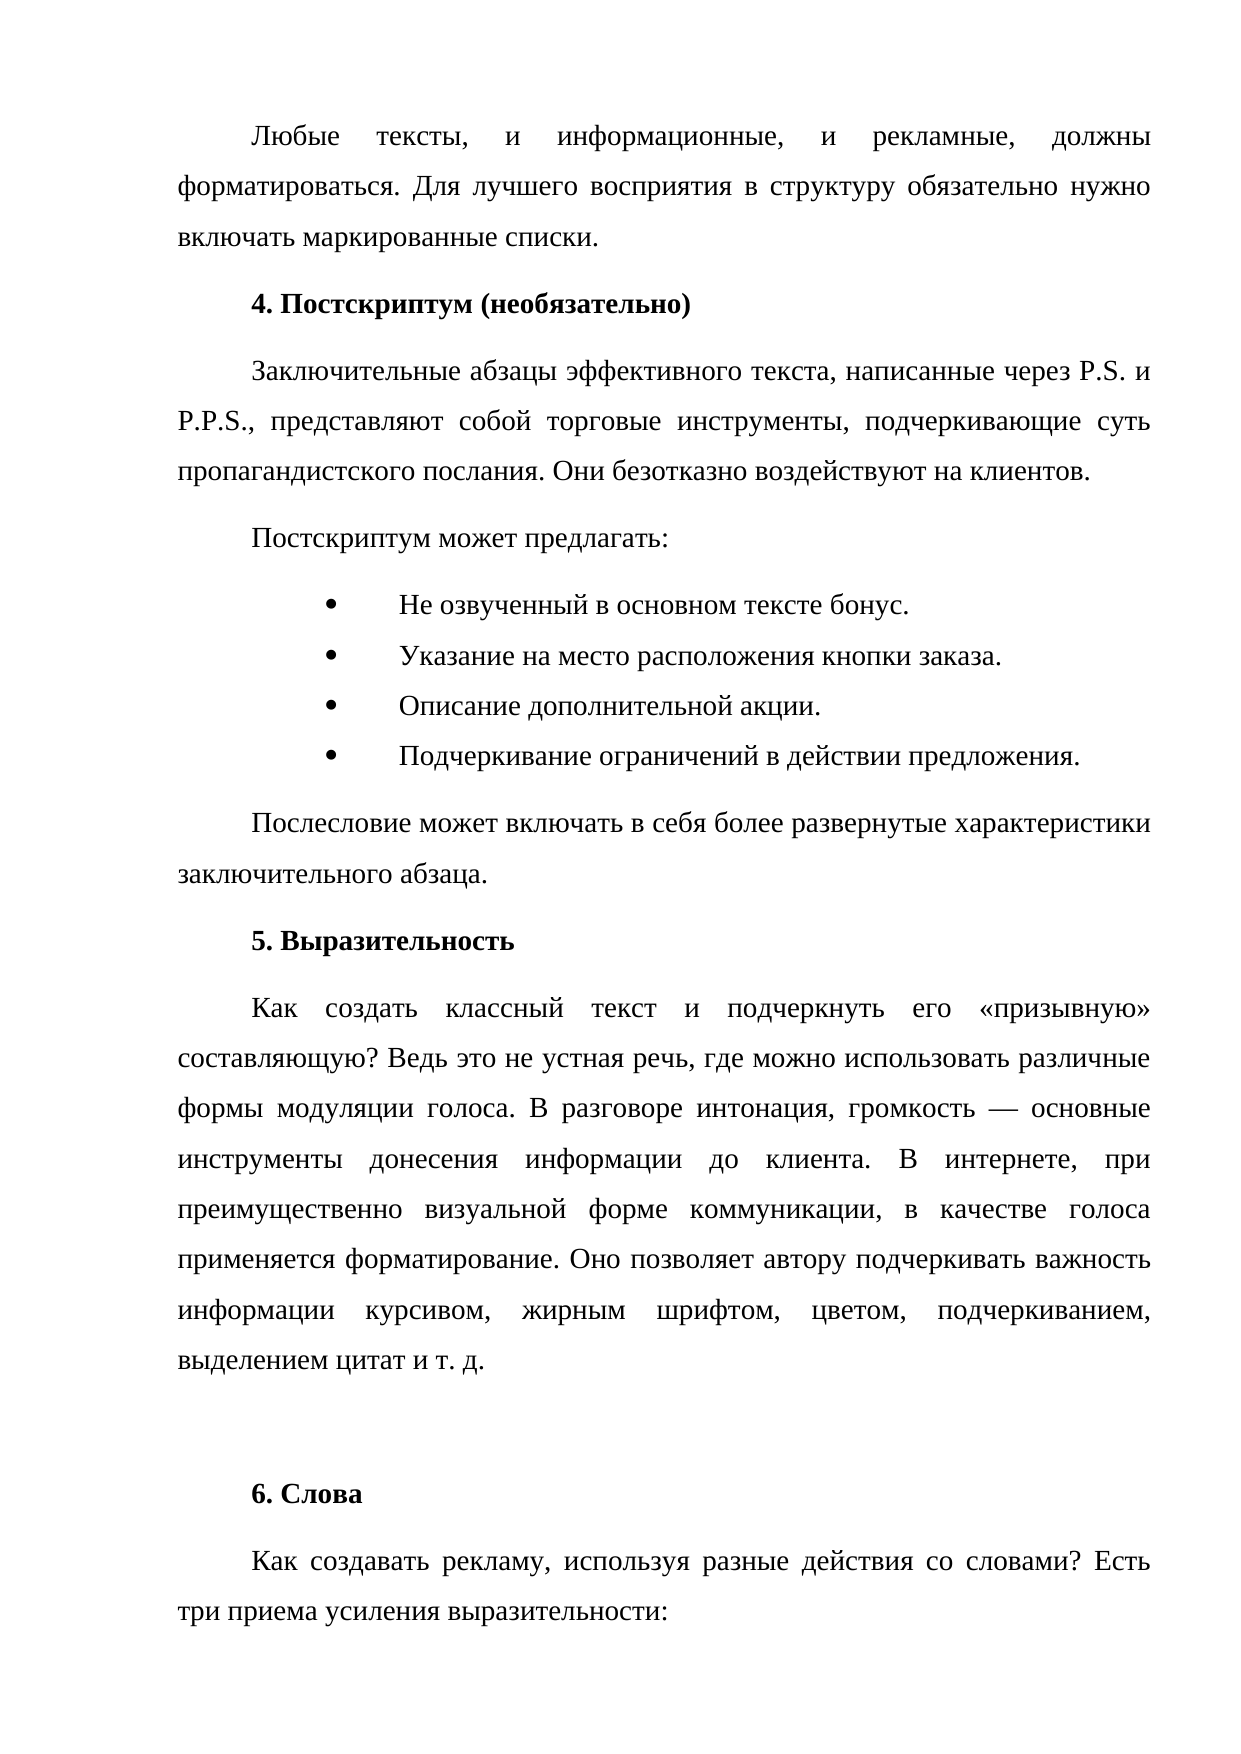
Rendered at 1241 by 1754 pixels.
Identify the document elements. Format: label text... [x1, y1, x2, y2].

text 6. Слова [177, 1476, 1152, 1509]
text 4. Постскриптум (необязательно) [177, 286, 1152, 319]
text Постскриптум может предлагать: [177, 520, 1152, 554]
list Подчеркивание ограничений в действии предложения. [252, 738, 1152, 772]
text Послесловие может включать в себя более развернутые характеристики заключительного абзаца. [177, 806, 1152, 889]
list Описание дополнительной акции. [252, 688, 1152, 722]
text 5. Выразительность [177, 923, 1152, 956]
list Указание на место расположения кнопки заказа. [252, 638, 1152, 671]
text Любые тексты, и информационные, и рекламные, должны форматироваться. Для лучшего восприятия в структуру обязательно нужно включать маркированные списки. [177, 118, 1152, 252]
text Заключительные абзацы эффективного текста, написанные через P.S. и P.P.S., представляют собой торговые инструменты, подчеркивающие суть пропагандистского послания. Они безотказно воздействуют на клиентов. [177, 353, 1152, 487]
text Как создавать рекламу, используя разные действия со словами? Есть три приема усиления выразительности: [177, 1543, 1152, 1627]
list Не озвученный в основном тексте бонус. [252, 587, 1152, 621]
text Как создать классный текст и подчеркнуть его «призывную» составляющую? Ведь это не устная речь, где можно использовать различные формы модуляции голоса. В разговоре интонация, громкость — основные инструменты донесения информации до клиента. В интернете, при преимущественно визуальной форме коммуникации, в качестве голоса применяется форматирование. Оно позволяет автору подчеркивать важность информации курсивом, жирным шрифтом, цветом, подчеркиванием, выделением цитат и т. д. [177, 990, 1152, 1376]
